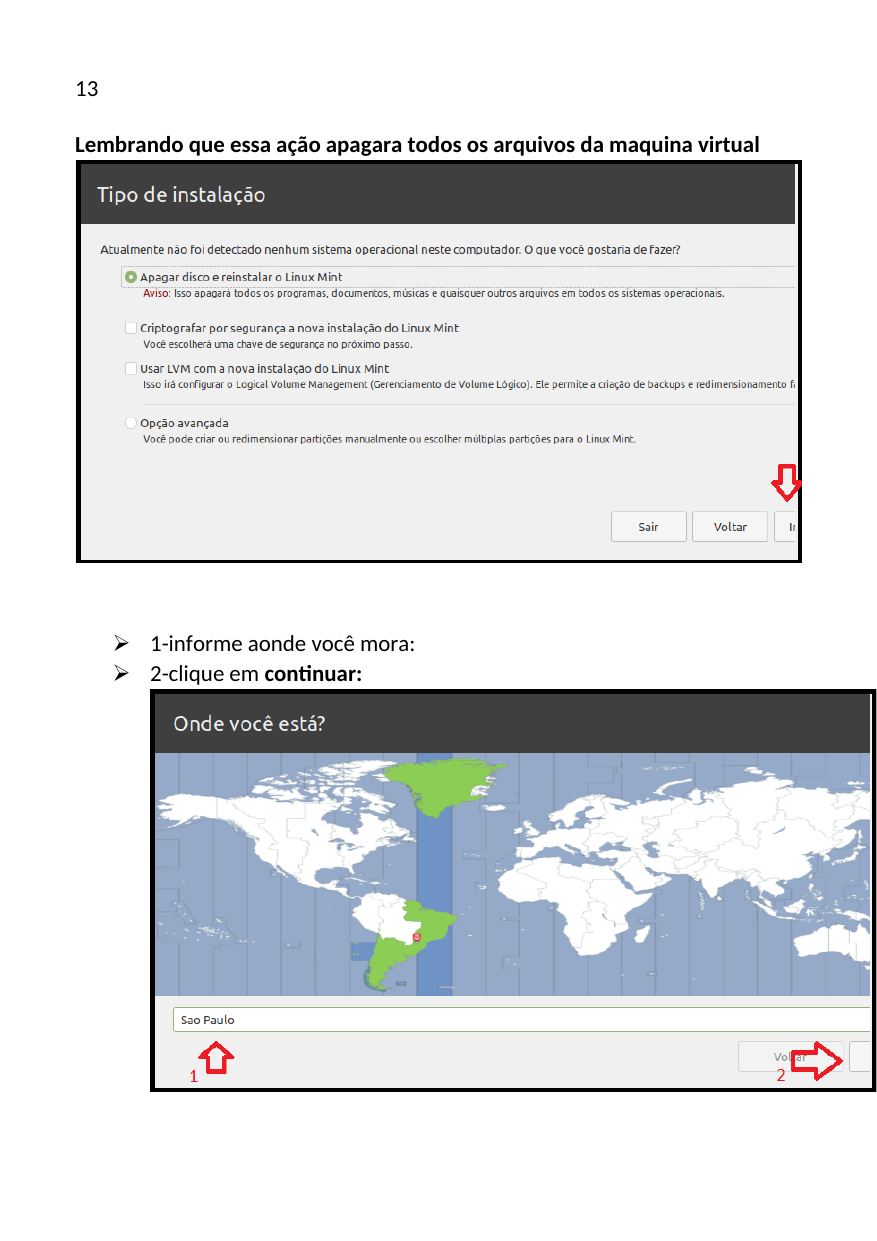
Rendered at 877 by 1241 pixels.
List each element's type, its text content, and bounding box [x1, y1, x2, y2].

text Lembrando que essa ação apagara todos os arquivos da maquina virtual [75, 130, 802, 160]
picture [75, 160, 802, 563]
list 2-clique em continuar: [112, 659, 802, 687]
picture [150, 689, 877, 1092]
list 1-informe aonde você mora: [112, 629, 802, 657]
